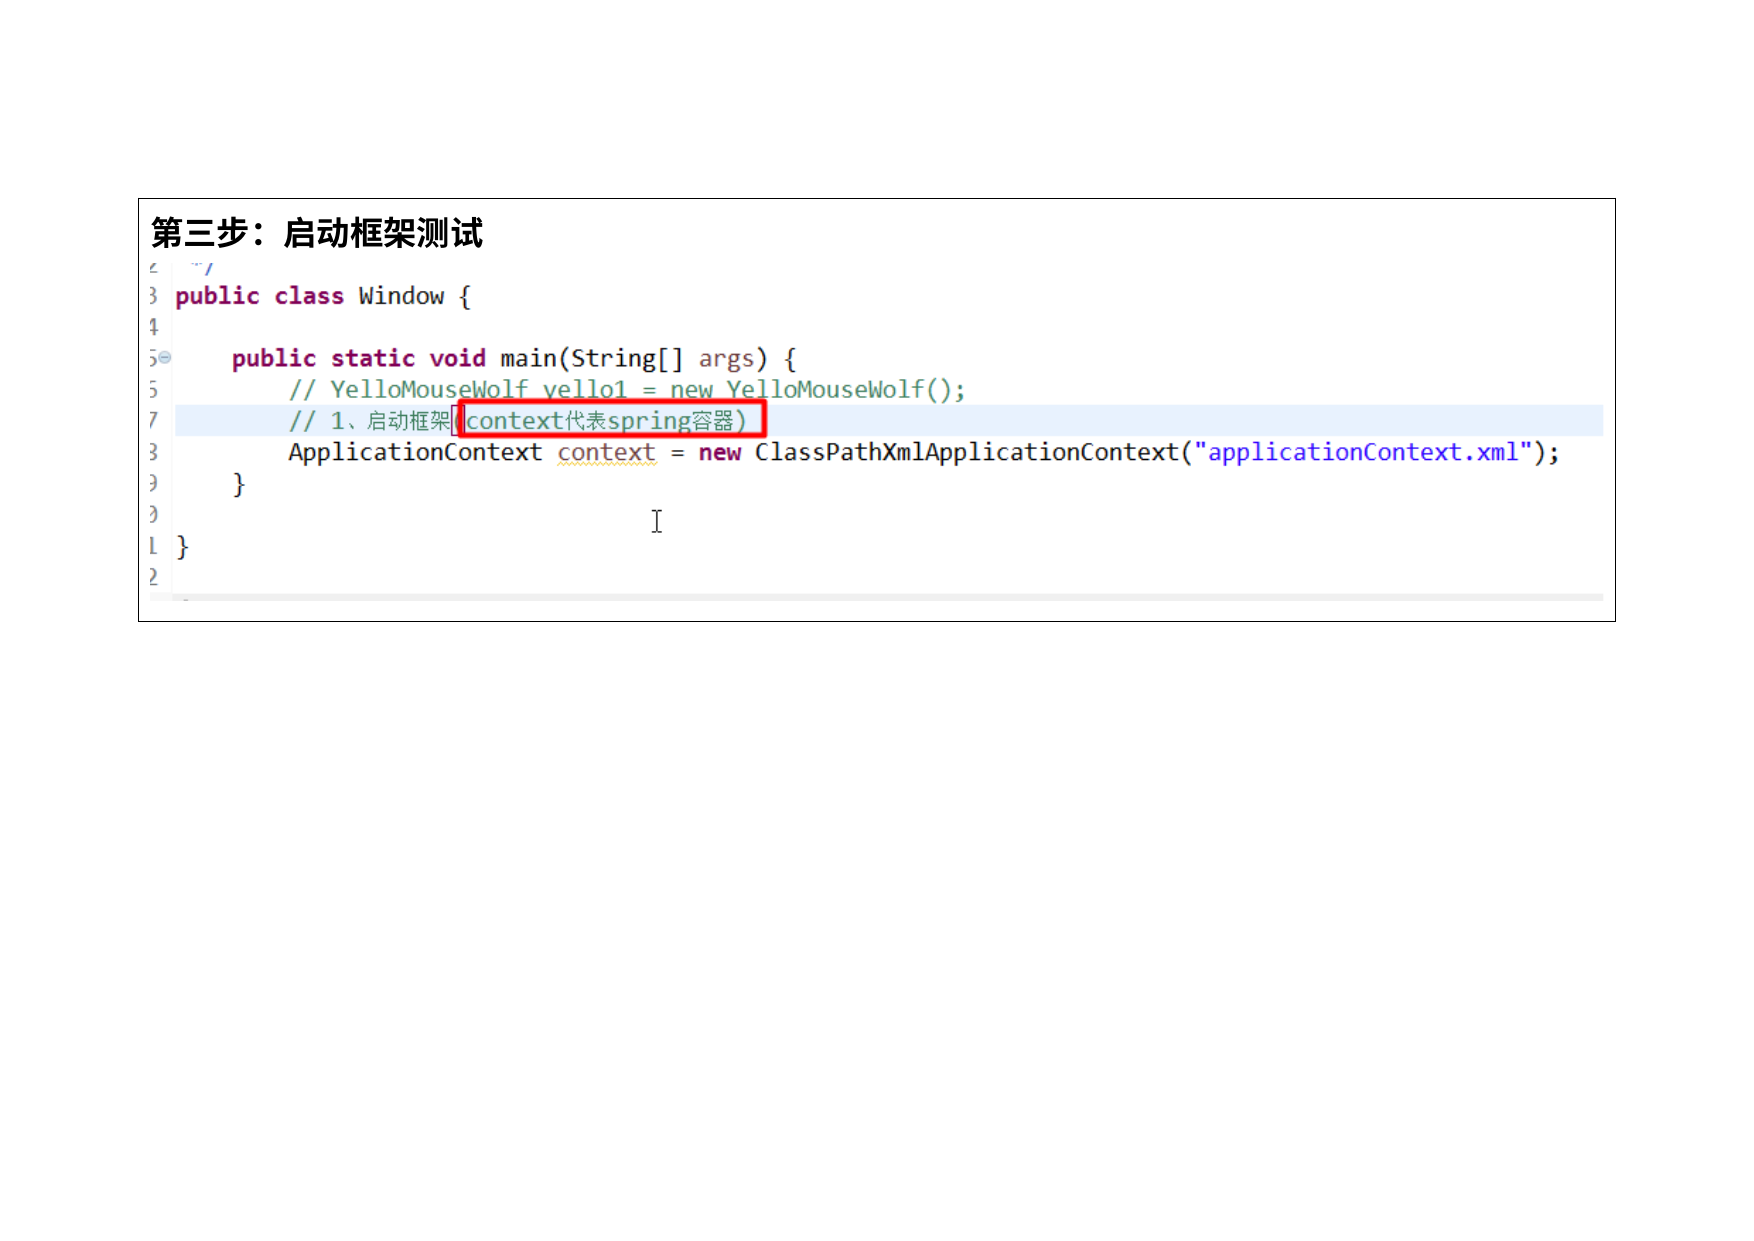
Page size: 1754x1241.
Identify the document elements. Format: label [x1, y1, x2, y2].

picture [150, 263, 1604, 601]
table_cell [139, 199, 1615, 621]
